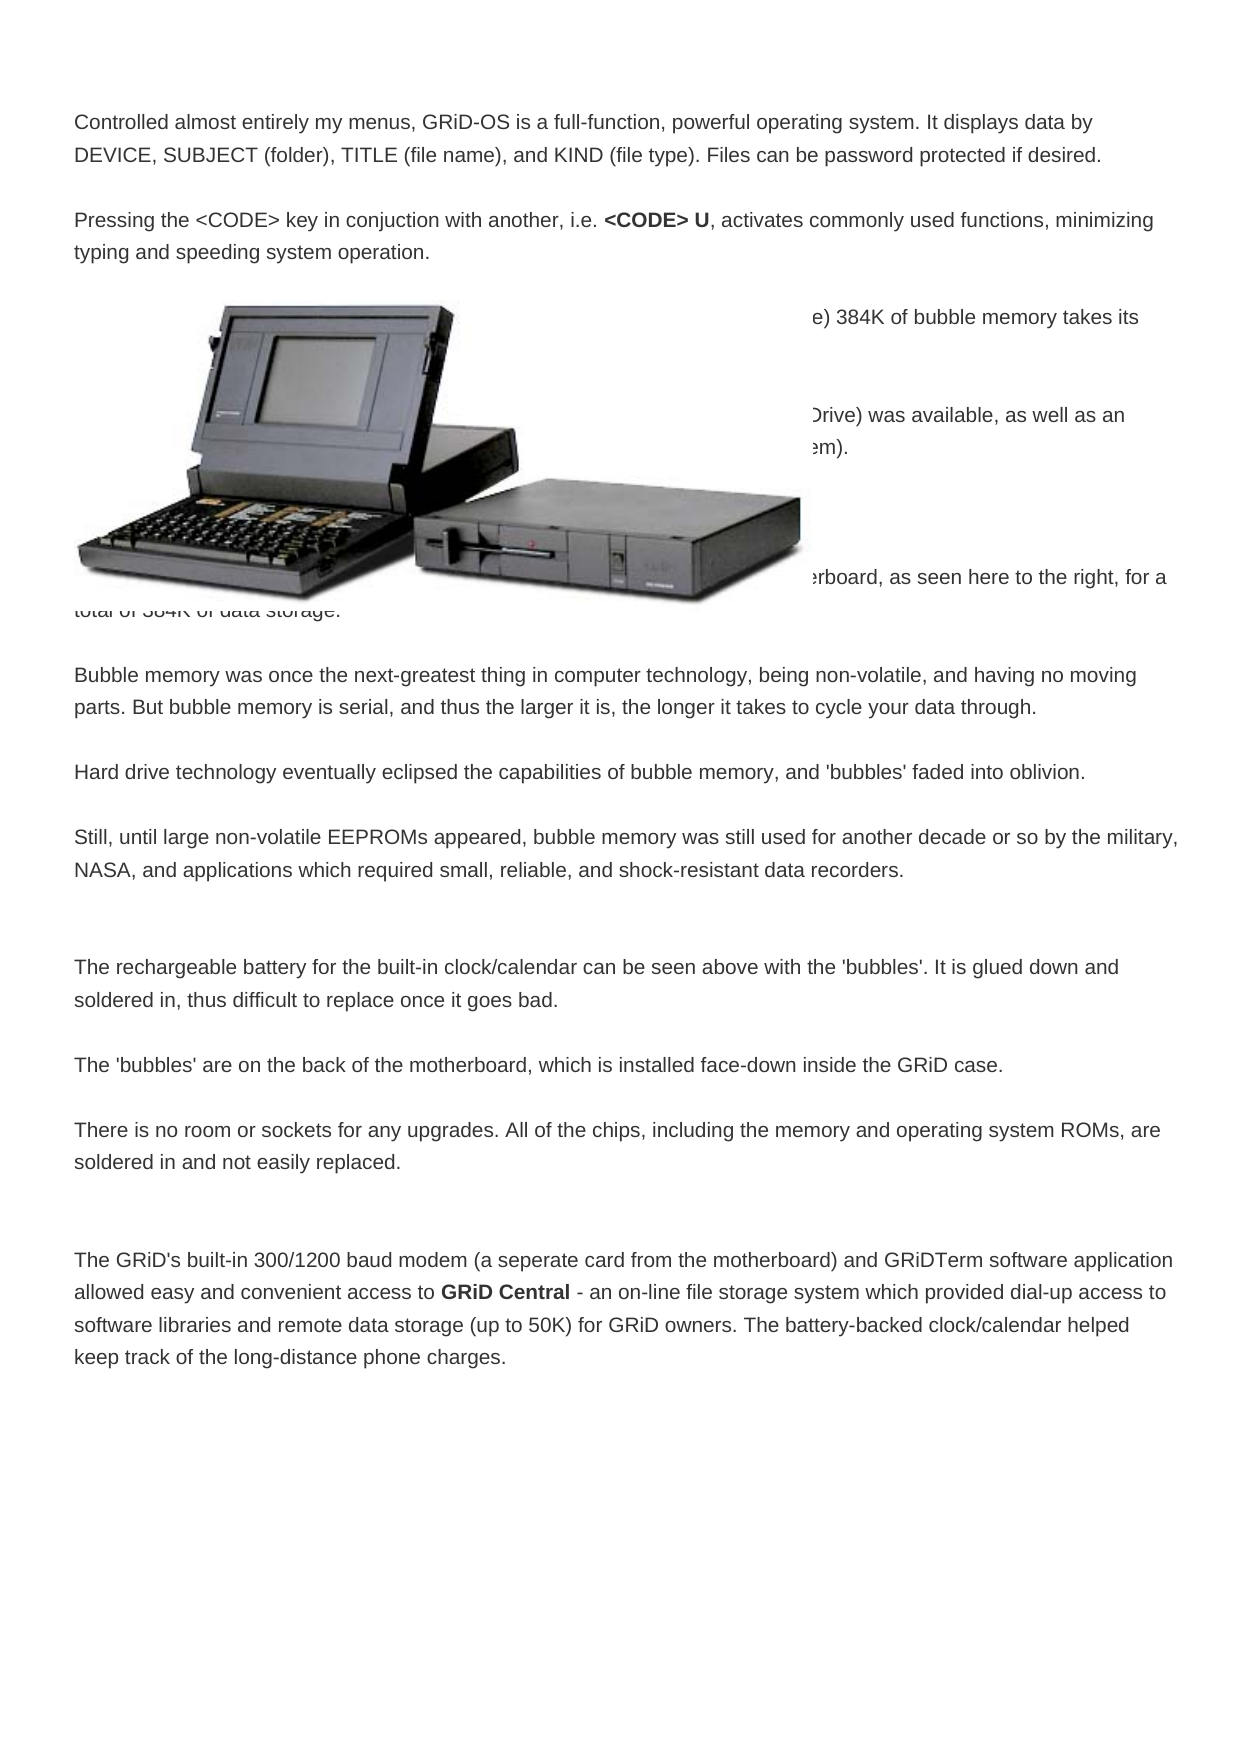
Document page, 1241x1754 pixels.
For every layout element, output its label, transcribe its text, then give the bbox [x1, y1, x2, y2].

picture [73, 300, 813, 611]
